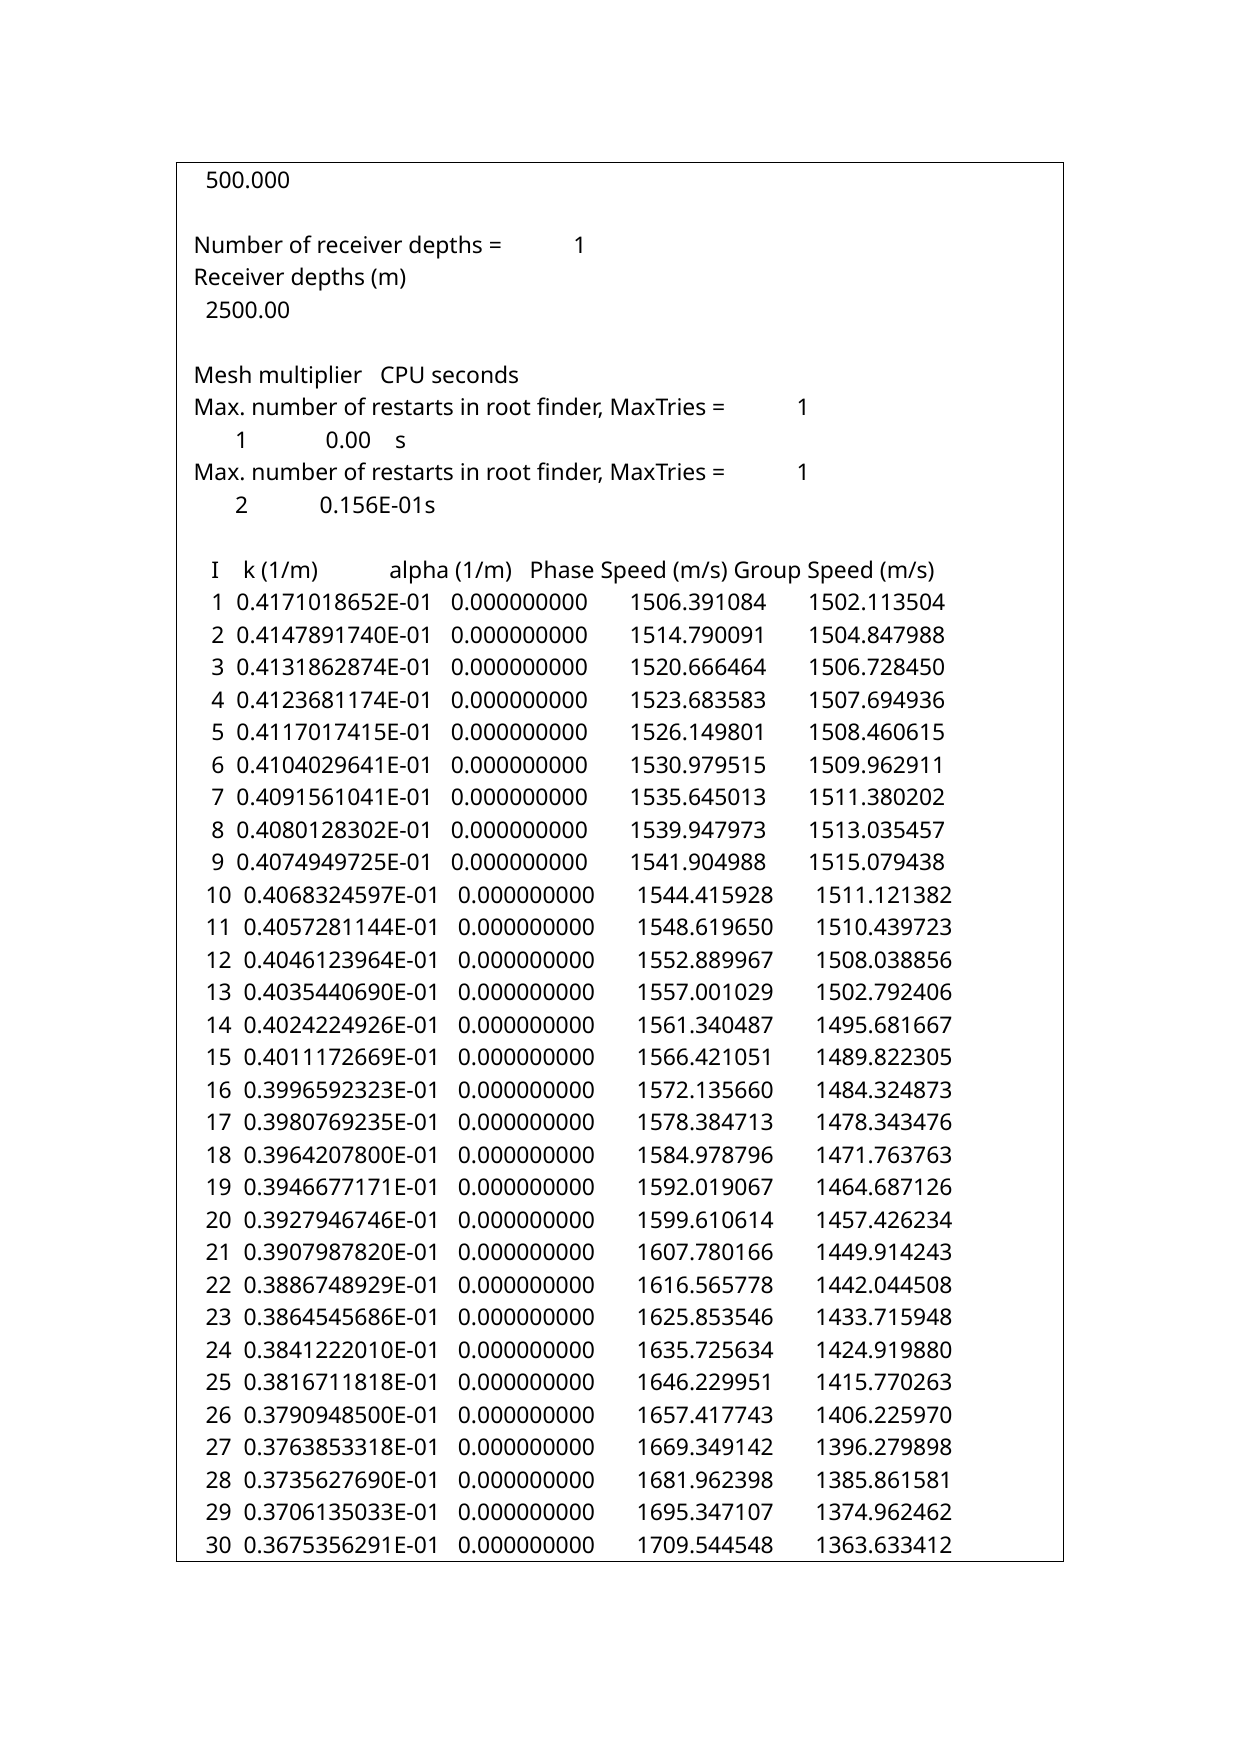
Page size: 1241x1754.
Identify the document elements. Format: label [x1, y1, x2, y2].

table_cell [177, 163, 1063, 1561]
